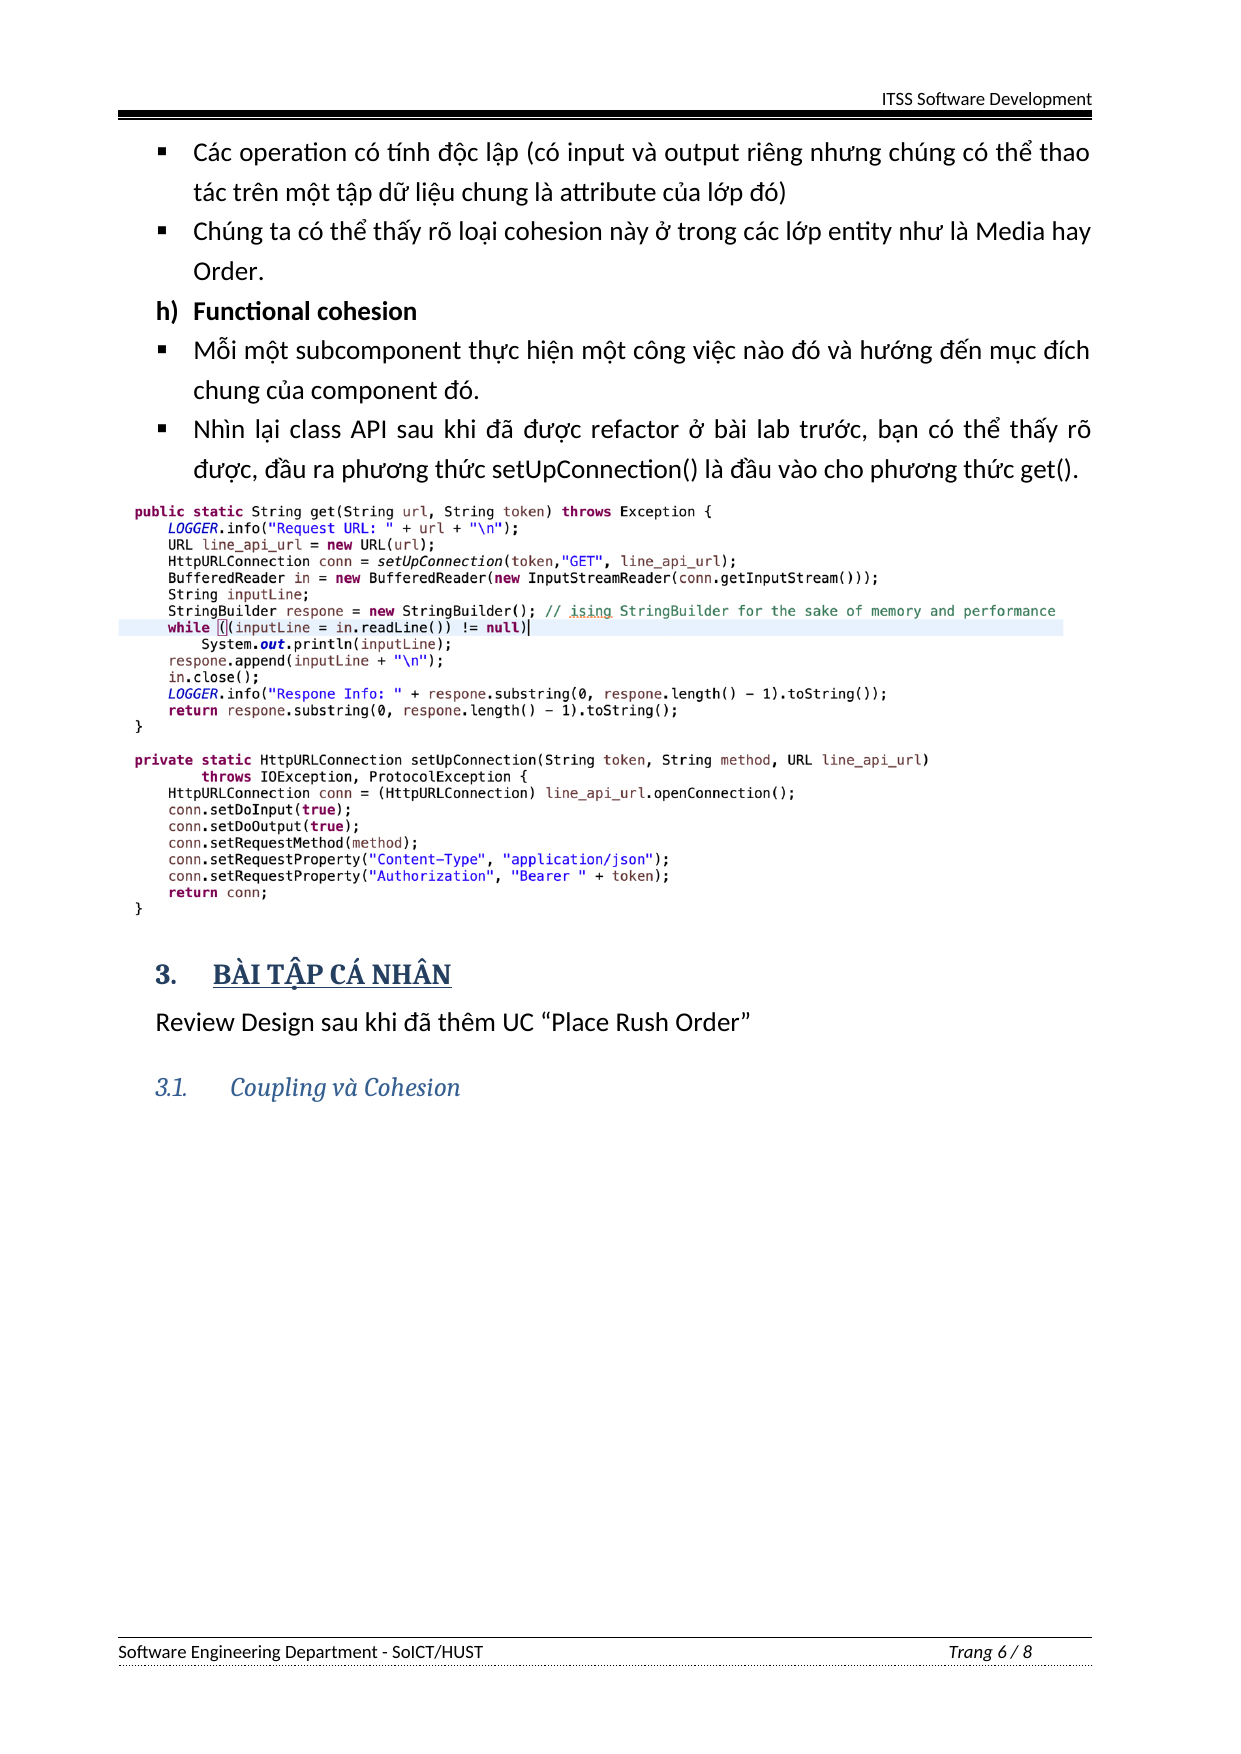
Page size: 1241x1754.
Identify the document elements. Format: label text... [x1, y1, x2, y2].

subtitle Coupling và Cohesion [155, 1072, 1092, 1103]
list Các operation có tính độc lập (có input và output riêng nhưng chúng có thể thao tác trên một tập dữ liệu chung là attribute của lớp đó) [156, 135, 1092, 208]
text Review Design sau khi đã thêm UC “Place Rush Order” [155, 1005, 1092, 1038]
list Mỗi một subcomponent thực hiện một công việc nào đó và hướng đến mục đích chung của component đó. [156, 333, 1092, 406]
picture [118, 504, 1064, 925]
subtitle BÀI TẬP CÁ NHÂN [155, 958, 1092, 992]
list Functional cohesion [156, 294, 1092, 327]
list Nhìn lại class API sau khi đã được refactor ở bài lab trước, bạn có thể thấy rõ được, đầu ra phương thức setUpConnection() là đầu vào cho phương thức get(). [156, 412, 1092, 485]
list Chúng ta có thể thấy rõ loại cohesion này ở trong các lớp entity như là Media hay Order. [156, 214, 1092, 287]
